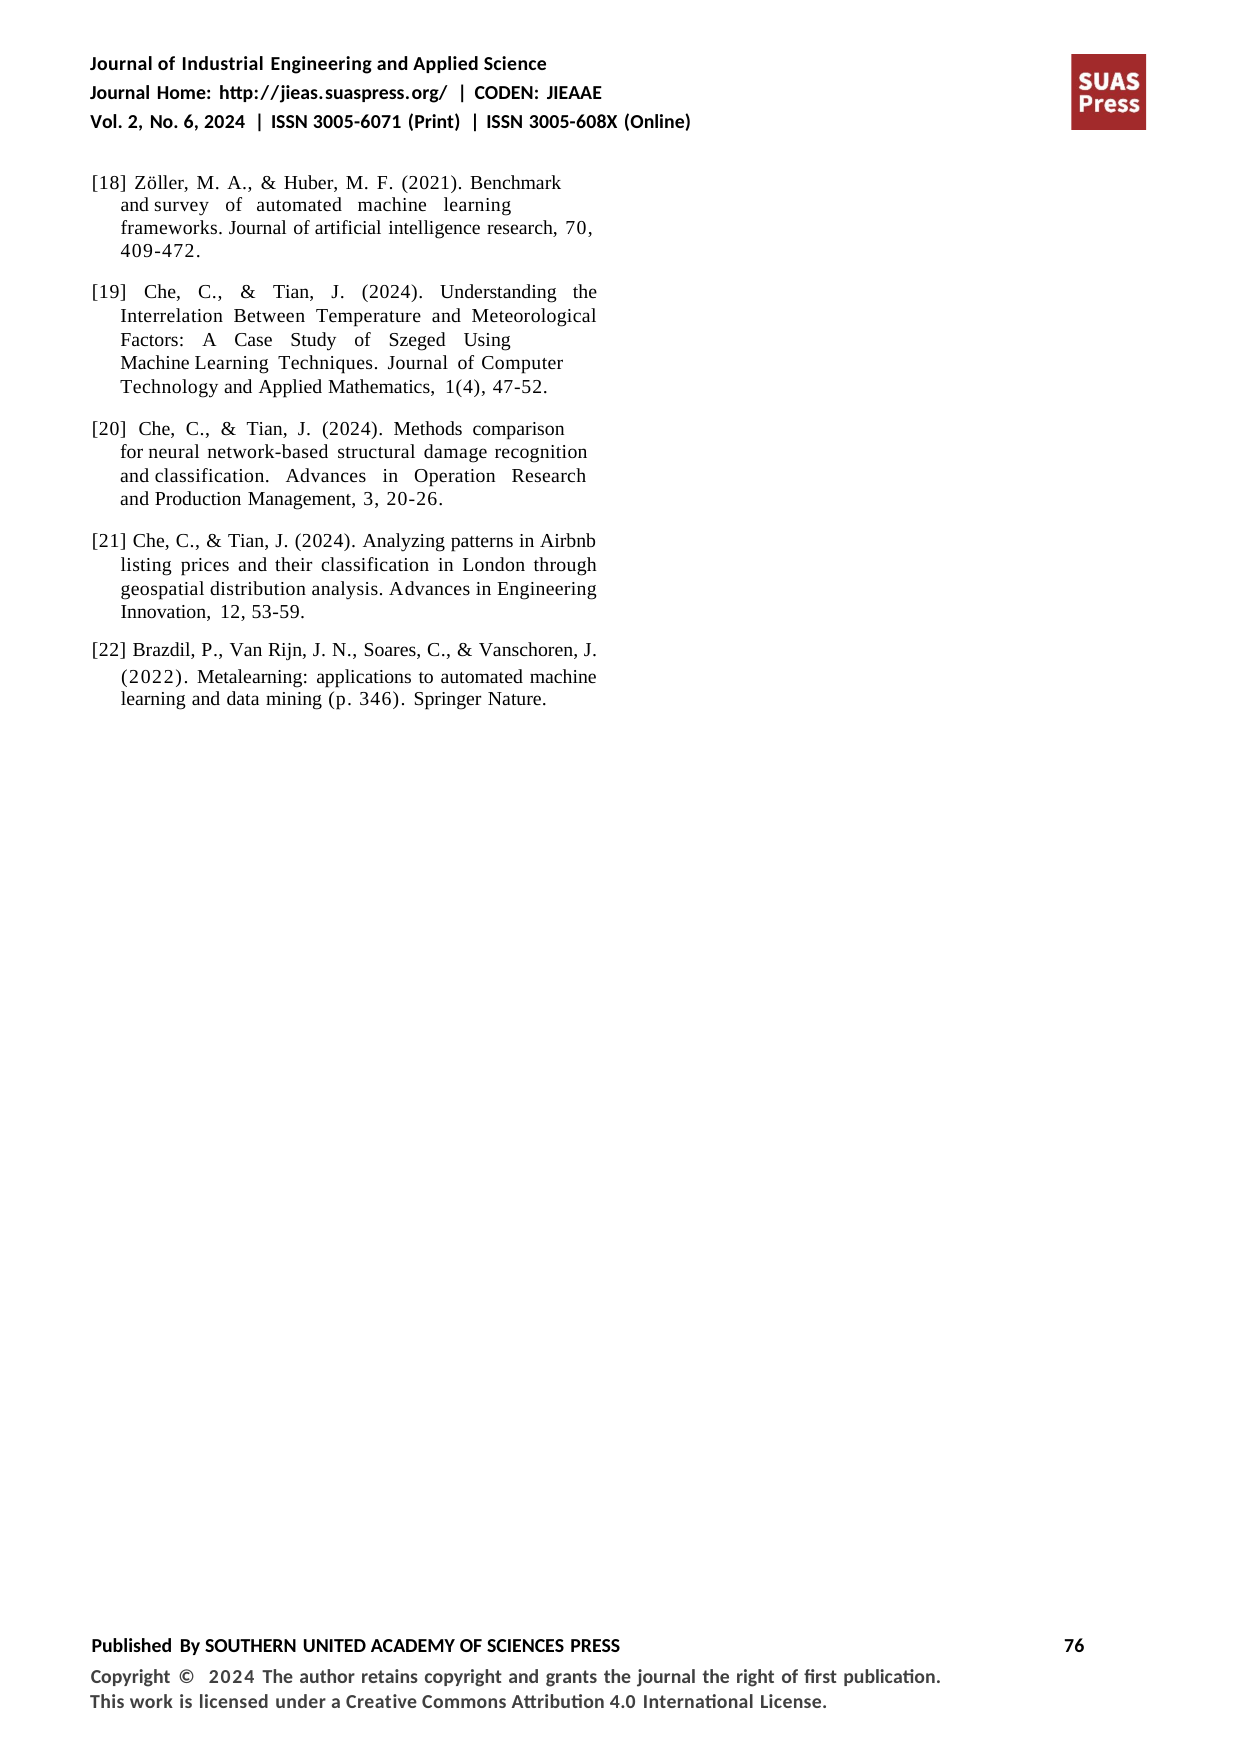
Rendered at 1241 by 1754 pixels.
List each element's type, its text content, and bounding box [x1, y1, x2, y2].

text (2022). Metalearning: applications to automated machine learning and data mining (p. 346). Springer Nature. [121, 666, 597, 710]
text [20] Che, C., & Tian, J. (2024). Methods comparison for neural network-based structural damage recognition and classification. Advances in Operation Research and Production Management, 3, 20-26. [92, 417, 598, 510]
text [22] Brazdil, P., Van Rijn, J. N., Soares, C., & Vanschoren, J. [92, 642, 1153, 660]
text [18] Zöller, M. A., & Huber, M. F. (2021). Benchmark and survey of automated machine learning frameworks. Journal of artificial intelligence research, 70, 409-472. [92, 171, 597, 262]
text [21] Che, C., & Tian, J. (2024). Analyzing patterns in Airbnb listing prices and their classification in London through geospatial distribution analysis. Advances in Engineering Innovation, 12, 53-59. [92, 529, 597, 623]
text [19] Che, C., & Tian, J. (2024). Understanding the Interrelation Between Temperature and Meteorological Factors: A Case Study of Szeged Using Machine Learning Techniques. Journal of Computer Technology and Applied Mathematics, 1(4), 47-52. [92, 280, 597, 398]
picture [1071, 54, 1147, 130]
